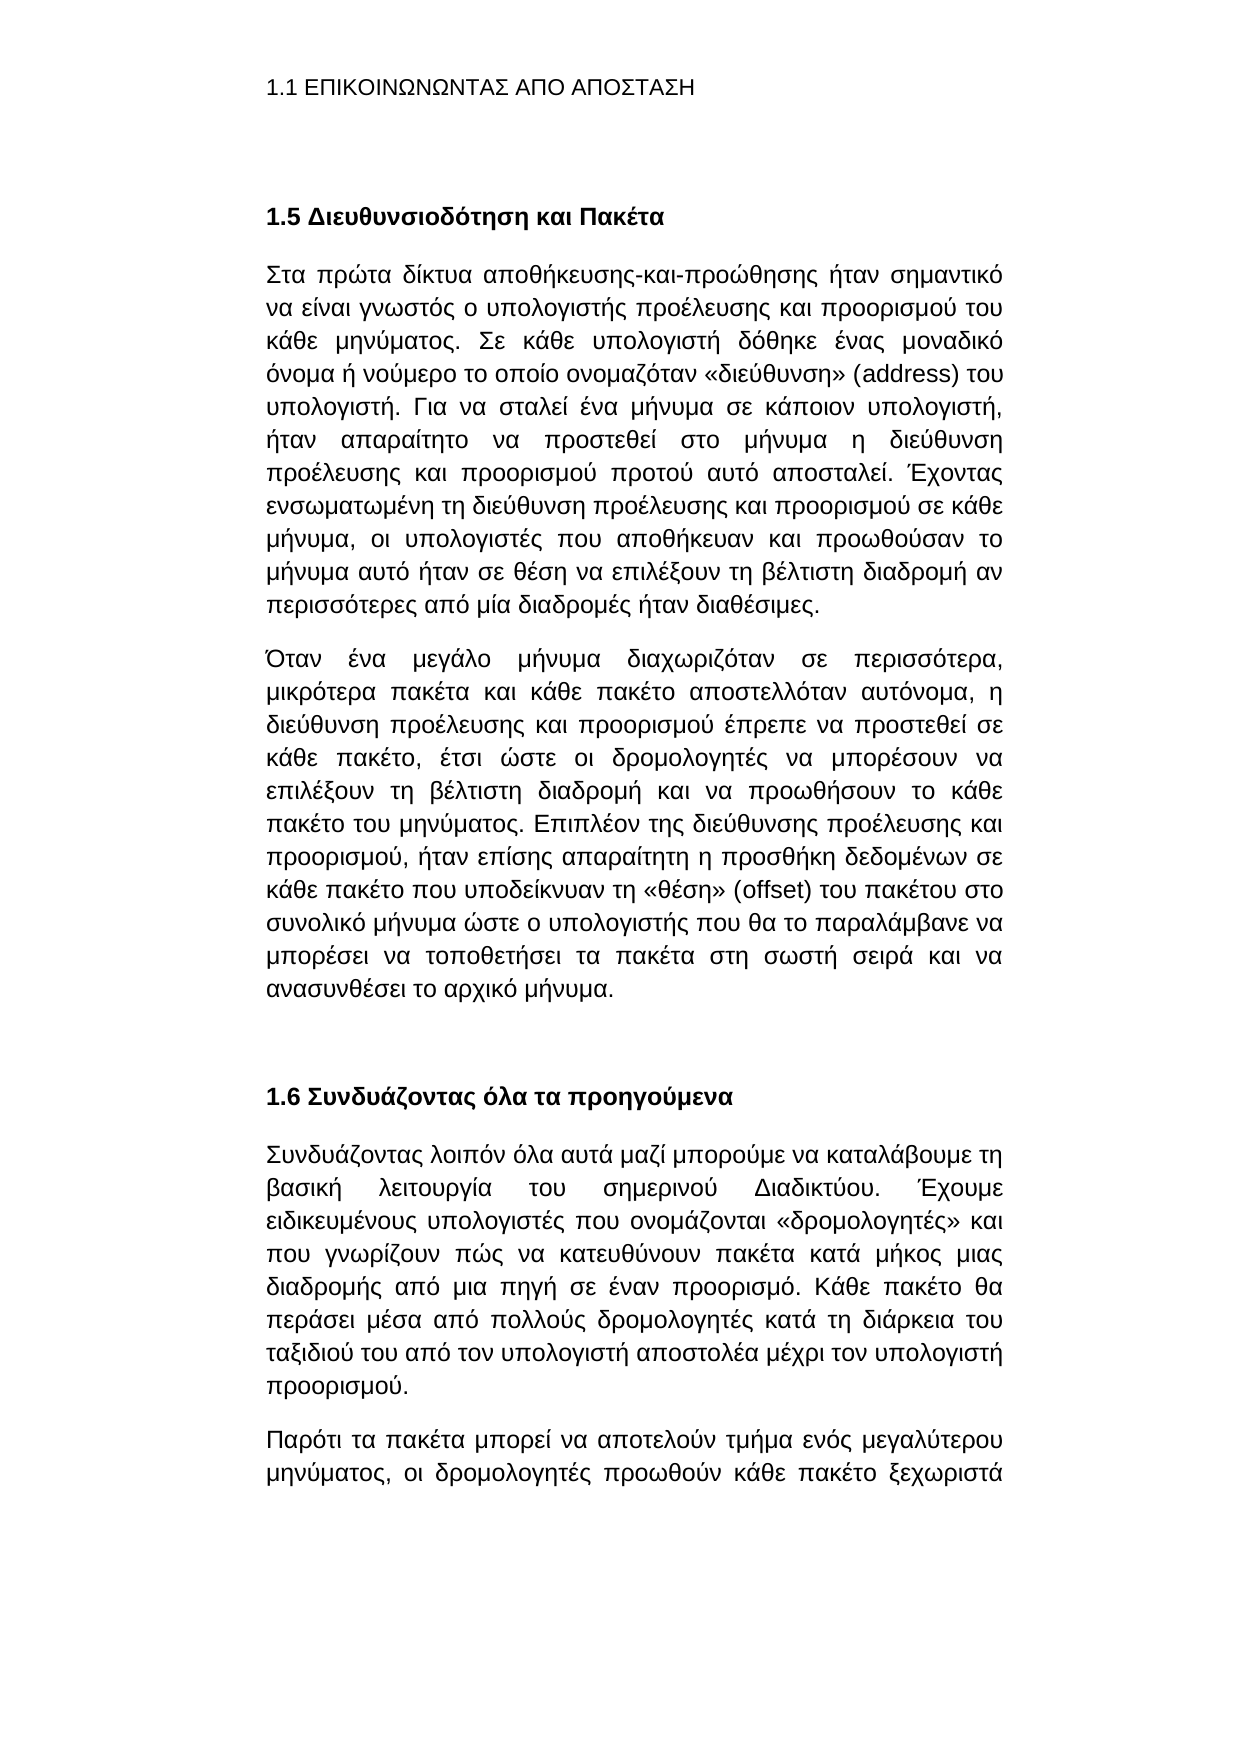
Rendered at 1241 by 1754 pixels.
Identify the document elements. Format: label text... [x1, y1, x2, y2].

text Όταν ένα μεγάλο μήνυμα διαχωριζόταν σε περισσότερα, μικρότερα πακέτα και κάθε πακέτο αποστελλόταν αυτόνομα, η διεύθυνση προέλευσης και προορισμού έπρεπε να προστεθεί σε κάθε πακέτο, έτσι ώστε οι δρομολογητές να μπορέσουν να επιλέξουν τη βέλτιστη διαδρομή και να προωθήσουν το κάθε πακέτο του μηνύματος. Επιπλέον της διεύθυνσης προέλευσης και προορισμού, ήταν επίσης απαραίτητη η προσθήκη δεδομένων σε κάθε πακέτο που υποδείκνυαν τη «θέση» (offset) του πακέτου στο συνολικό μήνυμα ώστε ο υπολογιστής που θα το παραλάμβανε να μπορέσει να τοποθετήσει τα πακέτα στη σωστή σειρά και να ανασυνθέσει το αρχικό μήνυμα. [266, 644, 1004, 1003]
text Στα πρώτα δίκτυα αποθήκευσης-και-προώθησης ήταν σημαντικό να είναι γνωστός ο υπολογιστής προέλευσης και προορισμού του κάθε μηνύματος. Σε κάθε υπολογιστή δόθηκε ένας μοναδικό όνομα ή νούμερο το οποίο ονομαζόταν «διεύθυνση» (address) του υπολογιστή. Για να σταλεί ένα μήνυμα σε κάποιον υπολογιστή, ήταν απαραίτητο να προστεθεί στο μήνυμα η διεύθυνση προέλευσης και προορισμού προτού αυτό αποσταλεί. Έχοντας ενσωματωμένη τη διεύθυνση προέλευσης και προορισμού σε κάθε μήνυμα, οι υπολογιστές που αποθήκευαν και προωθούσαν το μήνυμα αυτό ήταν σε θέση να επιλέξουν τη βέλτιστη διαδρομή αν περισσότερες από μία διαδρομές ήταν διαθέσιμες. [266, 259, 1004, 618]
subtitle 1.5 Διευθυνσιοδότηση και Πακέτα [266, 202, 1004, 230]
text Συνδυάζοντας λοιπόν όλα αυτά μαζί μπορούμε να καταλάβουμε τη βασική λειτουργία του σημερινού Διαδικτύου. Έχουμε ειδικευμένους υπολογιστές που ονομάζονται «δρομολογητές» και που γνωρίζουν πώς να κατευθύνουν πακέτα κατά μήκος μιας διαδρομής από μια πηγή σε έναν προορισμό. Κάθε πακέτο θα περάσει μέσα από πολλούς δρομολογητές κατά τη διάρκεια του ταξιδιού του από τον υπολογιστή αποστολέα μέχρι τον υπολογιστή προορισμού. [266, 1139, 1004, 1399]
subtitle 1.6 Συνδυάζοντας όλα τα προηγούμενα [266, 1082, 1004, 1110]
